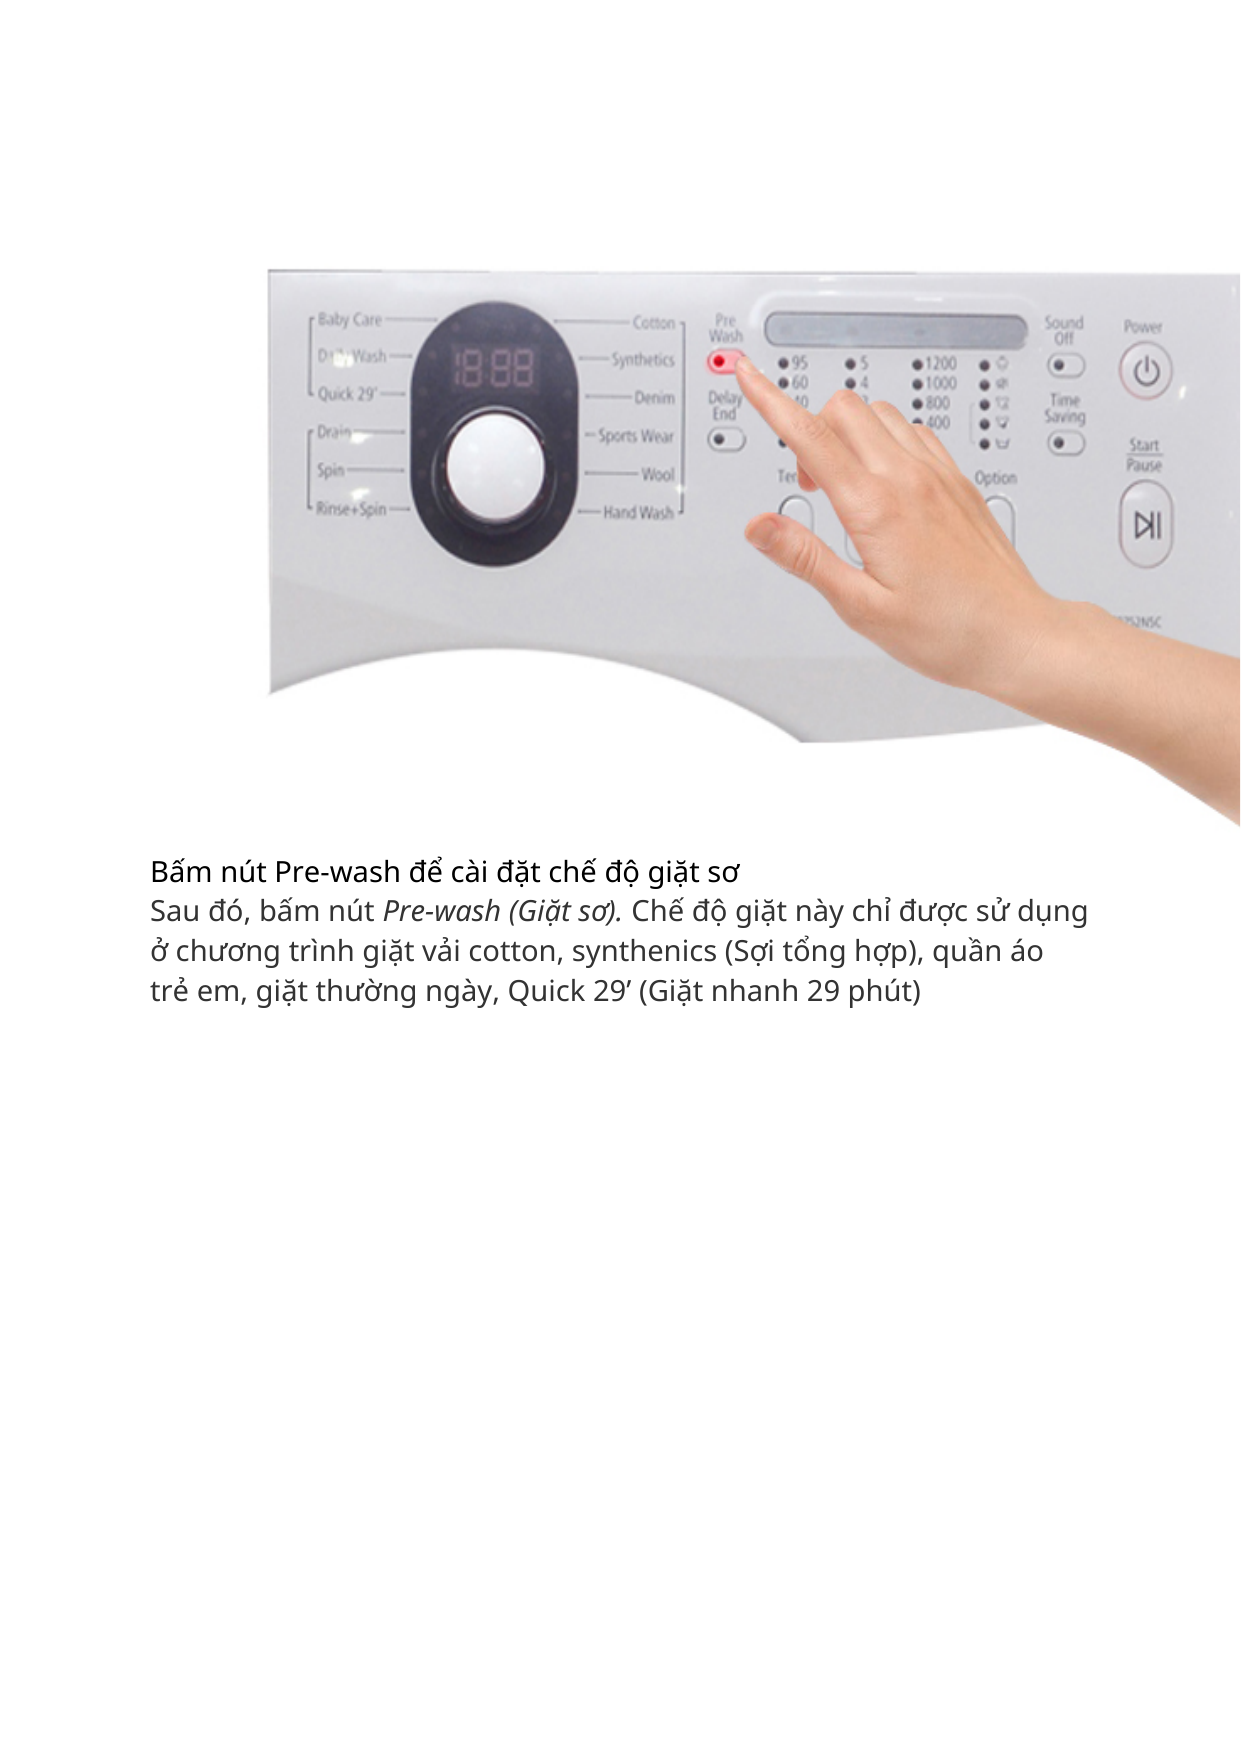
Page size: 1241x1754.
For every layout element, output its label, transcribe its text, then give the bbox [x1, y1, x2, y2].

picture [150, 150, 1241, 836]
text Sau đó, bấm nút Pre-wash (Giặt sơ). Chế độ giặt này chỉ được sử dụng ở chương trình giặt vải cotton, synthenics (Sợi tổng hợp), quần áo trẻ em, giặt thường ngày, Quick 29’ (Giặt nhanh 29 phút) [150, 891, 1090, 1010]
text Bấm nút Pre-wash để cài đặt chế độ giặt sơ [150, 851, 1090, 891]
